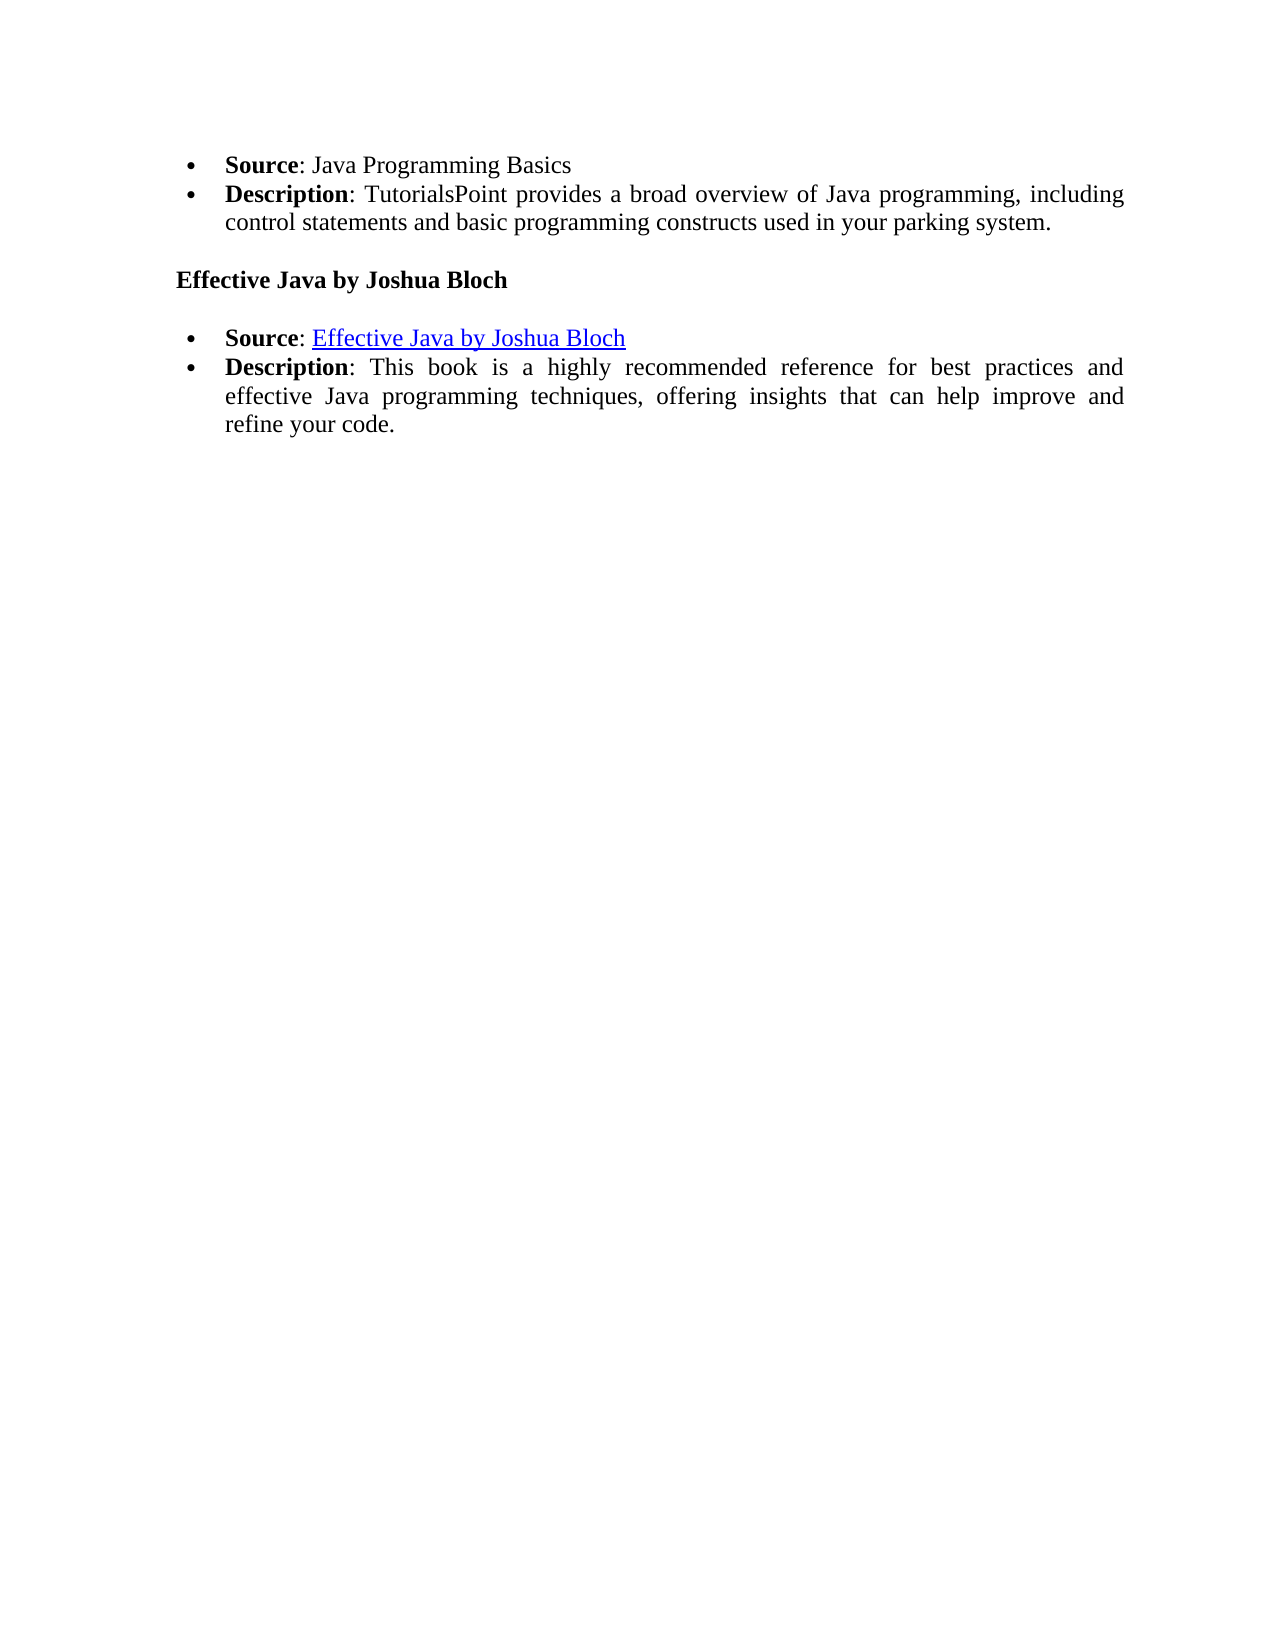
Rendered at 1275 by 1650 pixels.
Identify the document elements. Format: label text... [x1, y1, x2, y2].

list Source: Effective Java by Joshua Bloch [187, 323, 1125, 352]
list Source: Java Programming Basics [187, 150, 1125, 179]
text  Effective Java by Joshua Bloch [150, 265, 1125, 294]
list Description: This book is a highly recommended reference for best practices and effective Java programming techniques, offering insights that can help improve and refine your code. [187, 352, 1125, 438]
list Description: TutorialsPoint provides a broad overview of Java programming, including control statements and basic programming constructs used in your parking system. [187, 179, 1125, 236]
